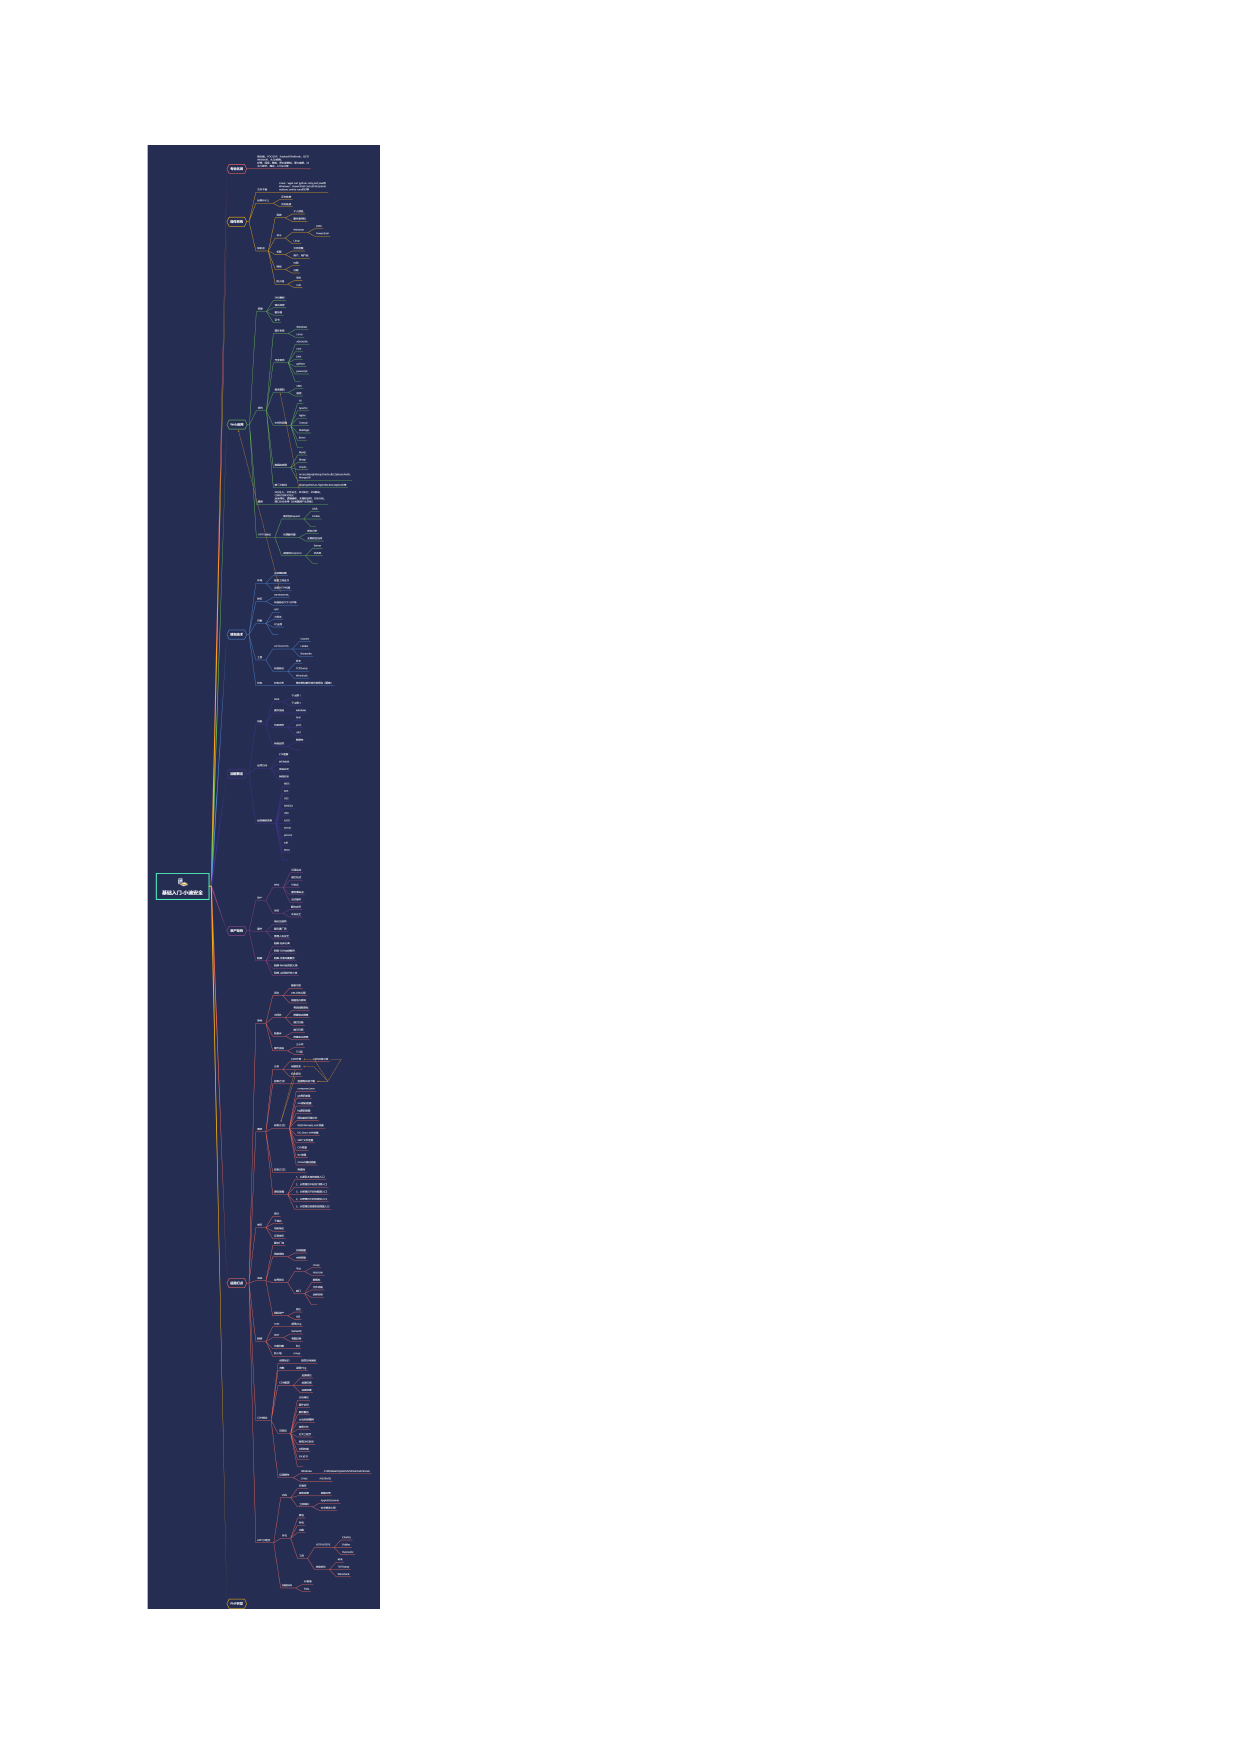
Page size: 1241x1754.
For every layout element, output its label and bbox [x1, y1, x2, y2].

picture [147, 145, 380, 1609]
